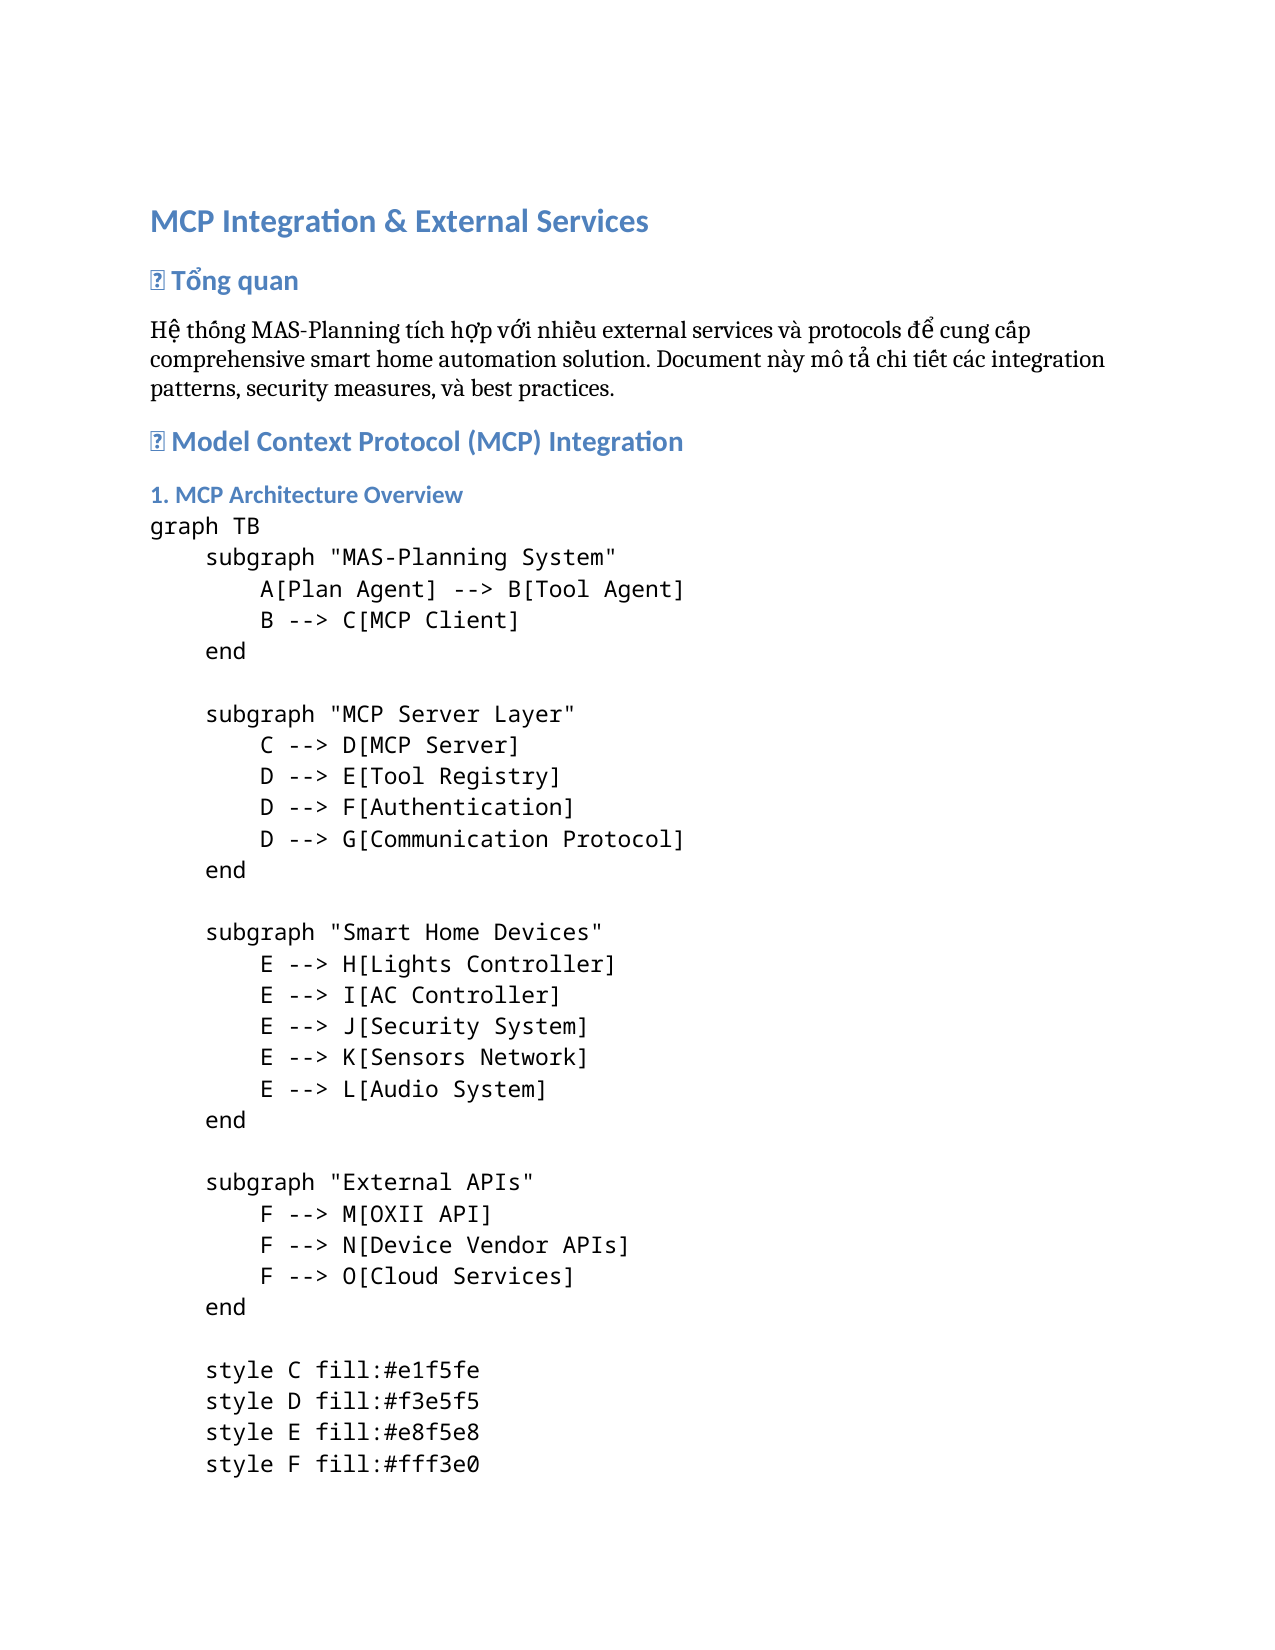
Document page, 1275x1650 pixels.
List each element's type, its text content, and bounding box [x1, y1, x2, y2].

subtitle 🔌 Model Context Protocol (MCP) Integration [150, 423, 1125, 459]
text Hệ thống MAS-Planning tích hợp với nhiều external services và protocols để cung cấp comprehensive smart home automation solution. Document này mô tả chi tiết các integration patterns, security measures, và best practices. [150, 316, 1125, 402]
subtitle MCP Integration & External Services [150, 200, 1125, 241]
subtitle 1. MCP Architecture Overview [150, 479, 1125, 510]
text graph TB subgraph "MAS-Planning System" A[Plan Agent] --> B[Tool Agent] B --> C[MCP Client] end subgraph "MCP Server Layer" C --> D[MCP Server] D --> E[Tool Registry] D --> F[Authentication] D --> G[Communication Protocol] end subgraph "Smart Home Devices" E --> H[Lights Controller] E --> I[AC Controller] E --> J[Security System] E --> K[Sensors Network] E --> L[Audio System] end subgraph "External APIs" F --> M[OXII API] F --> N[Device Vendor APIs] F --> O[Cloud Services] end style C fill:#e1f5fe style D fill:#f3e5f5 style E fill:#e8f5e8 style F fill:#fff3e0 [150, 510, 1125, 1479]
subtitle 🎯 Tổng quan [150, 262, 1125, 297]
